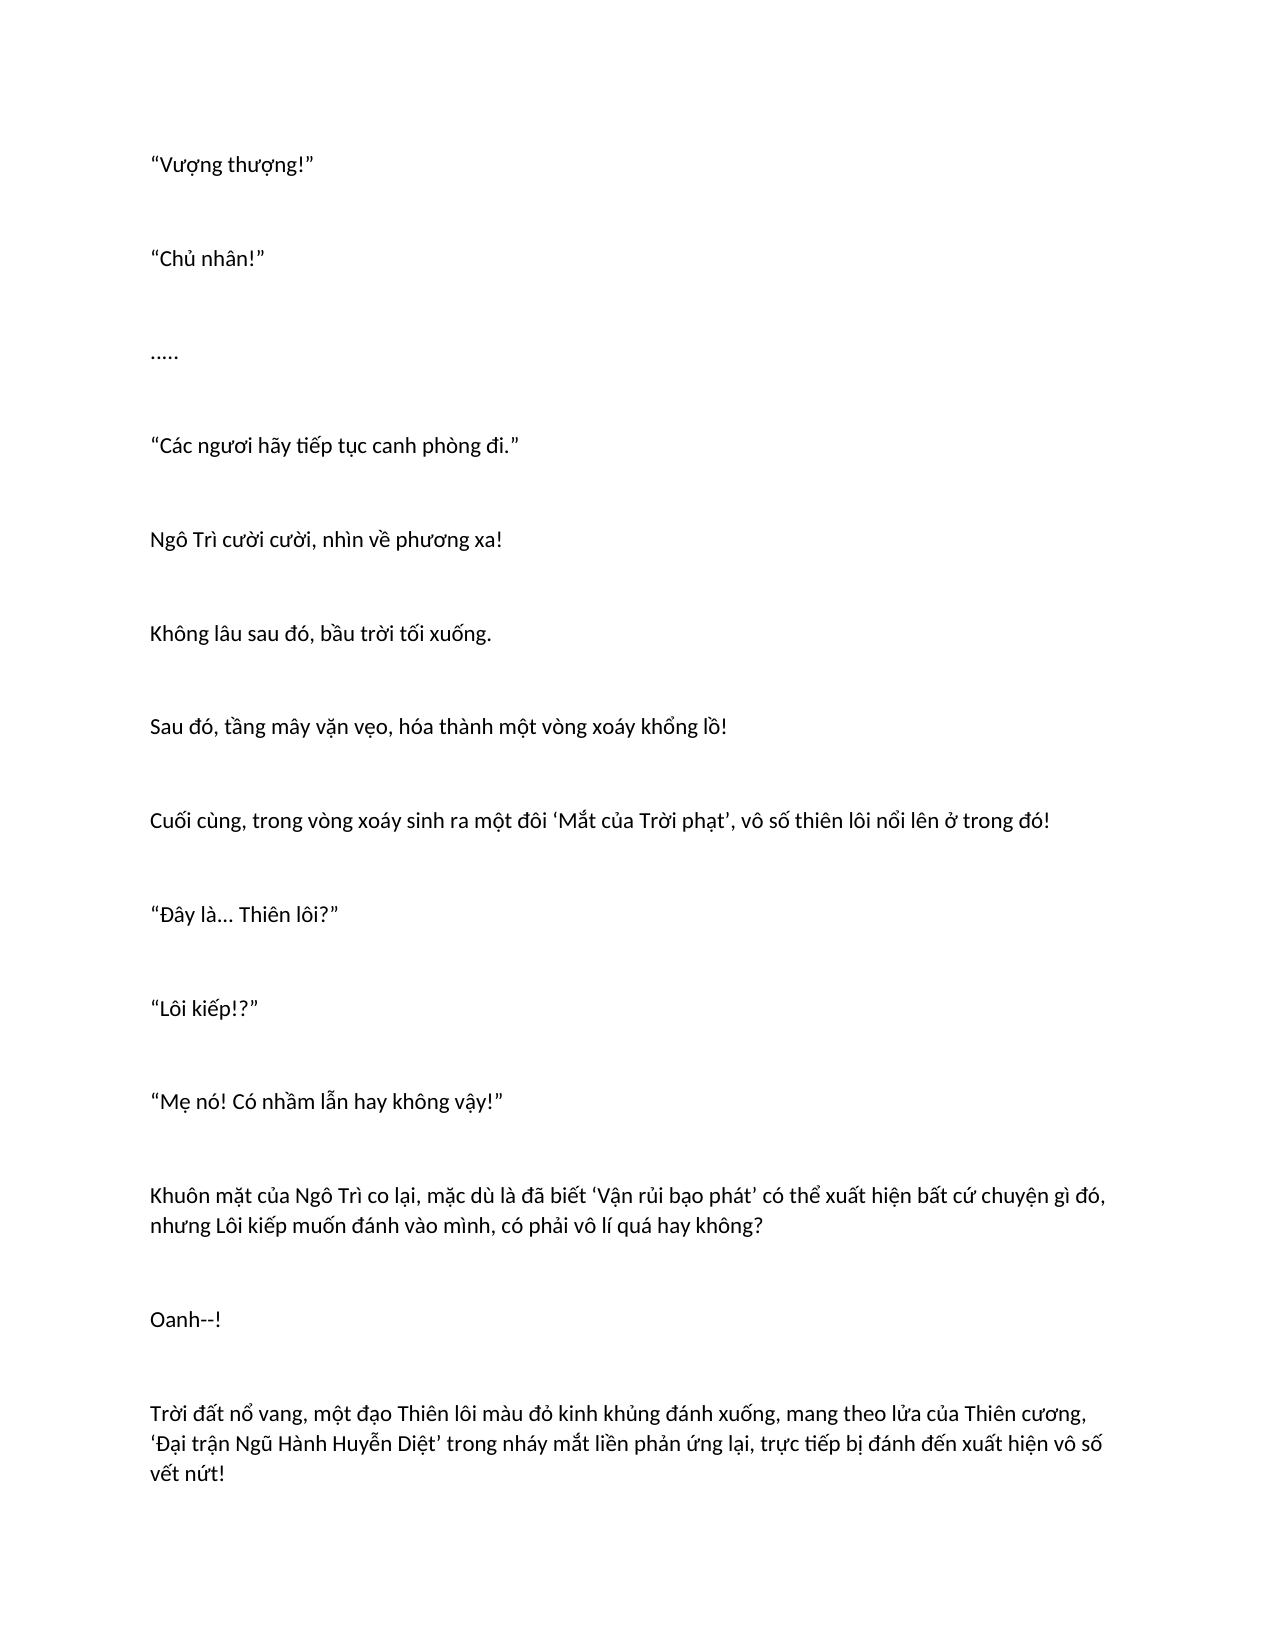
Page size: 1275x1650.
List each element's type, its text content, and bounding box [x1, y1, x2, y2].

text “Đây là... Thiên lôi?” [150, 900, 1125, 928]
text “Lôi kiếp!?” [150, 994, 1125, 1022]
text ..... [150, 337, 1125, 366]
text “Chủ nhân!” [150, 244, 1125, 272]
text Ngô Trì cười cười, nhìn về phương xa! [150, 525, 1125, 553]
text Sau đó, tầng mây vặn vẹo, hóa thành một vòng xoáy khổng lồ! [150, 712, 1125, 741]
text Oanh--! [150, 1305, 1125, 1333]
text Không lâu sau đó, bầu trời tối xuống. [150, 619, 1125, 647]
text “Vượng thượng!” [150, 150, 1125, 178]
text “Mẹ nó! Có nhầm lẫn hay không vậy!” [150, 1087, 1125, 1116]
text “Các ngươi hãy tiếp tục canh phòng đi.” [150, 431, 1125, 459]
text Cuối cùng, trong vòng xoáy sinh ra một đôi ‘Mắt của Trời phạt’, vô số thiên lôi nổi lên ở trong đó! [150, 806, 1125, 834]
text Khuôn mặt của Ngô Trì co lại, mặc dù là đã biết ‘Vận rủi bạo phát’ có thể xuất hiện bất cứ chuyện gì đó, nhưng Lôi kiếp muốn đánh vào mình, có phải vô lí quá hay không? [150, 1181, 1125, 1239]
text Trời đất nổ vang, một đạo Thiên lôi màu đỏ kinh khủng đánh xuống, mang theo lửa của Thiên cương, ‘Đại trận Ngũ Hành Huyễn Diệt’ trong nháy mắt liền phản ứng lại, trực tiếp bị đánh đến xuất hiện vô số vết nứt! [150, 1399, 1125, 1487]
